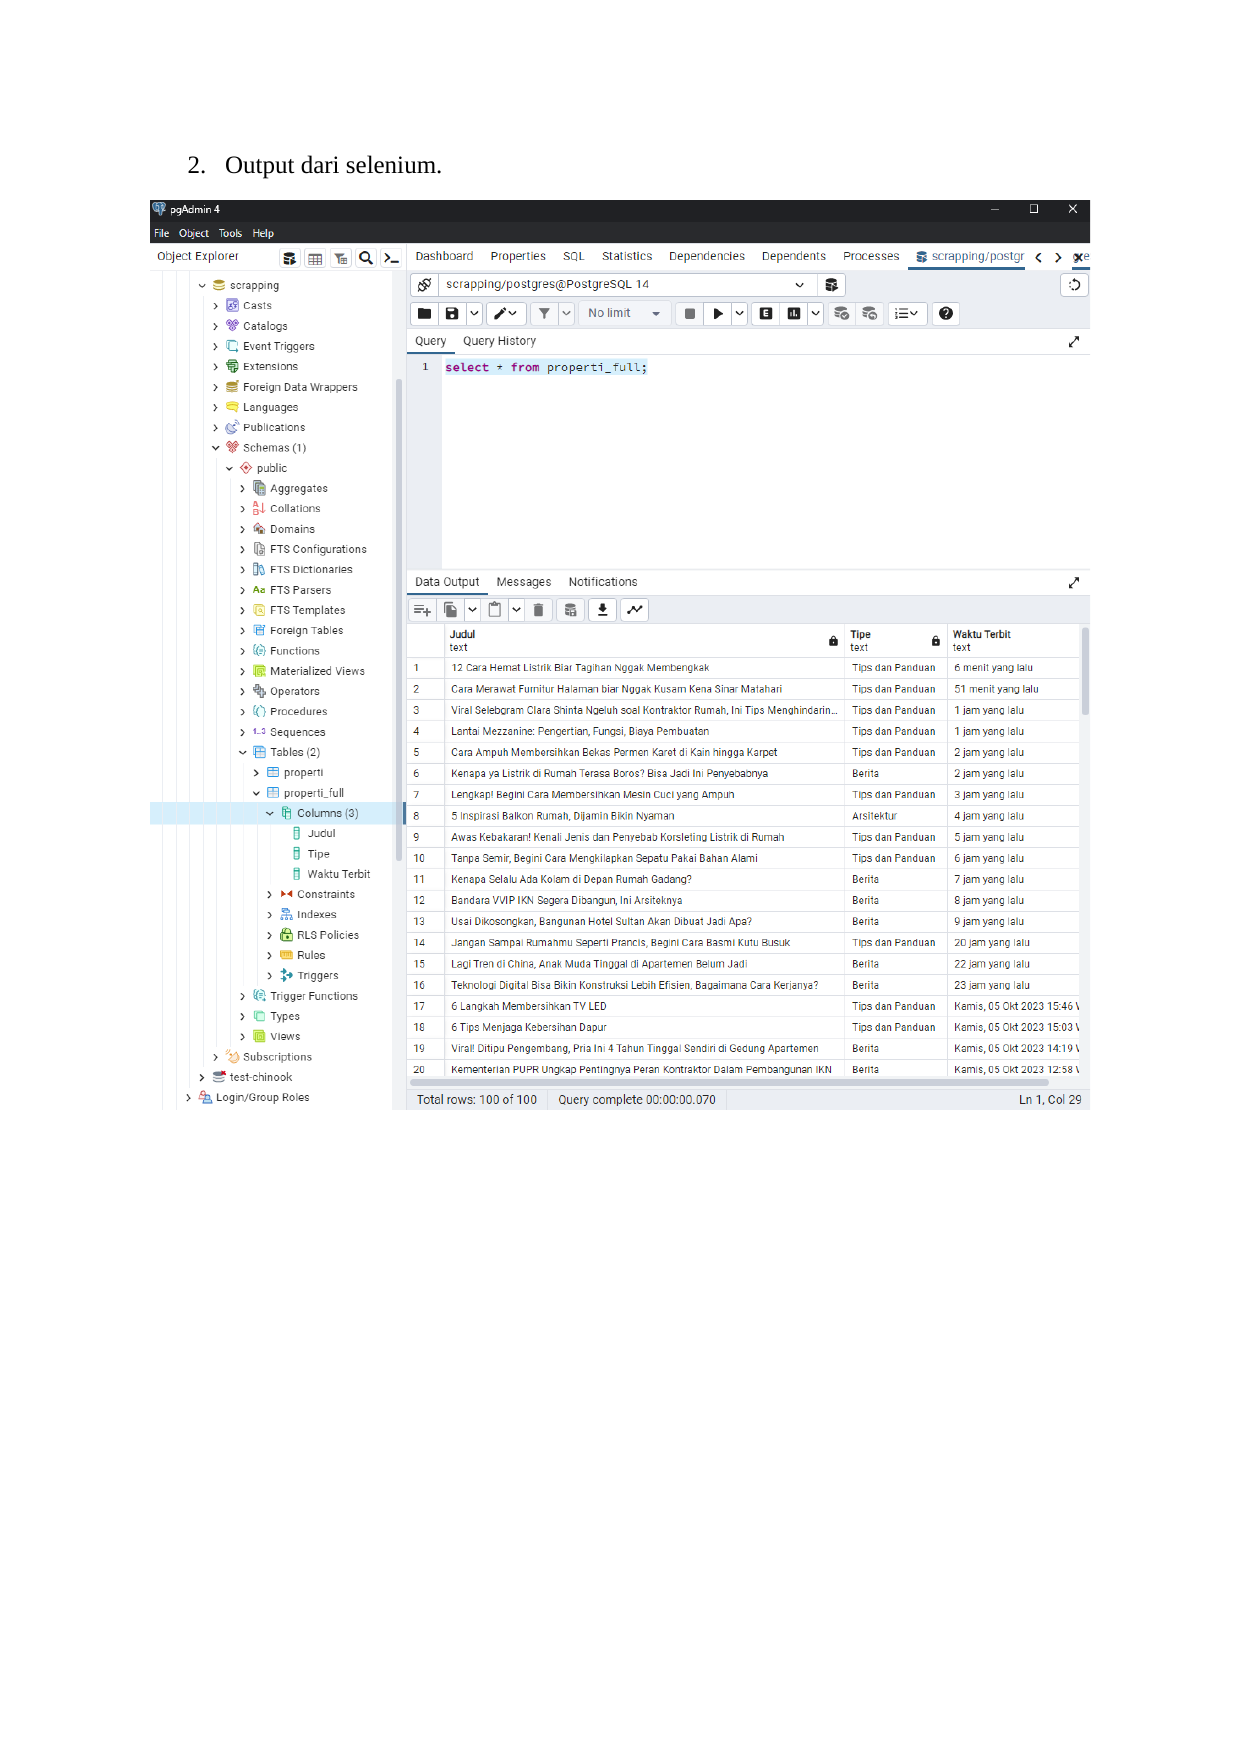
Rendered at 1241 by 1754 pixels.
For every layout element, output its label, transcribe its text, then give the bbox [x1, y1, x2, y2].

list Output dari selenium. [187, 150, 1090, 179]
picture [150, 200, 1091, 1110]
